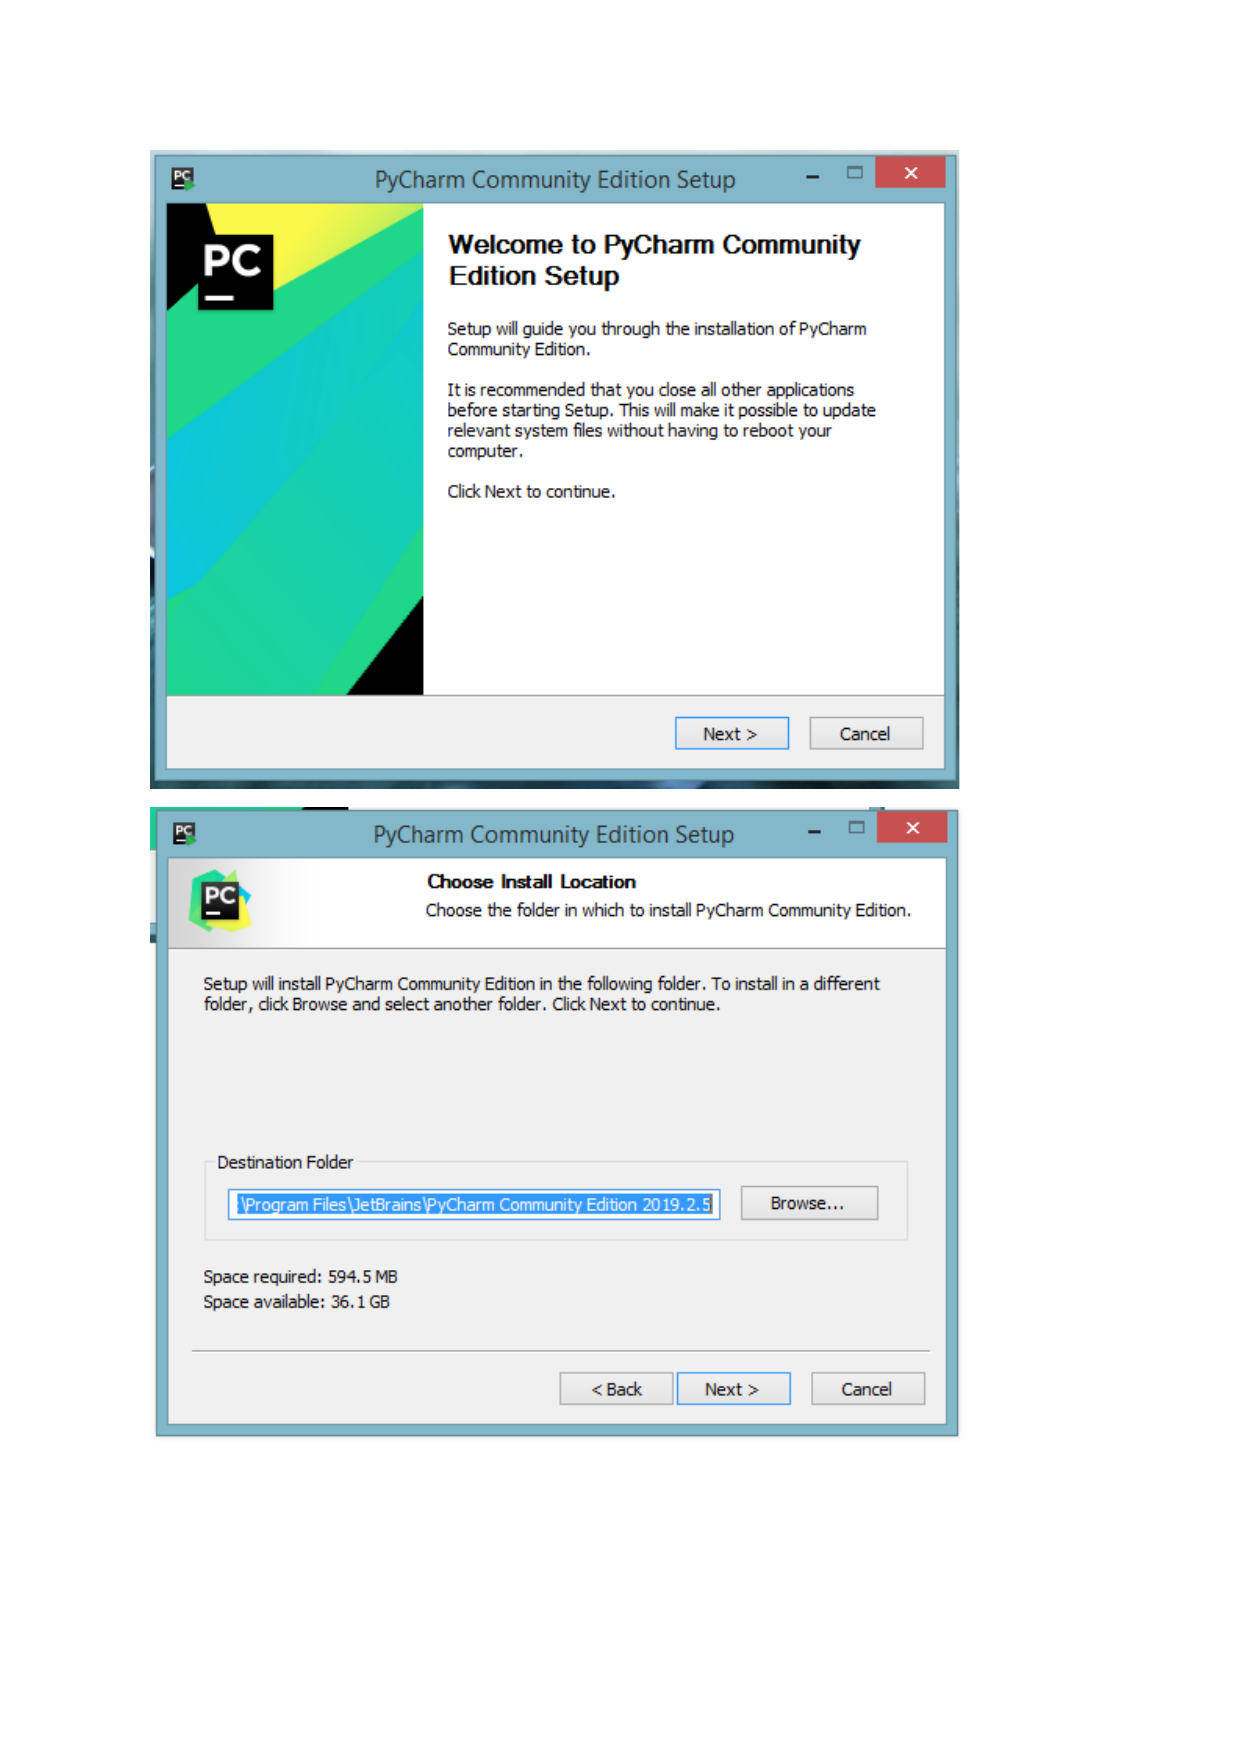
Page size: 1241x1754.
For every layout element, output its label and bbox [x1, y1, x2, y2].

picture [150, 150, 960, 789]
picture [150, 807, 968, 1446]
